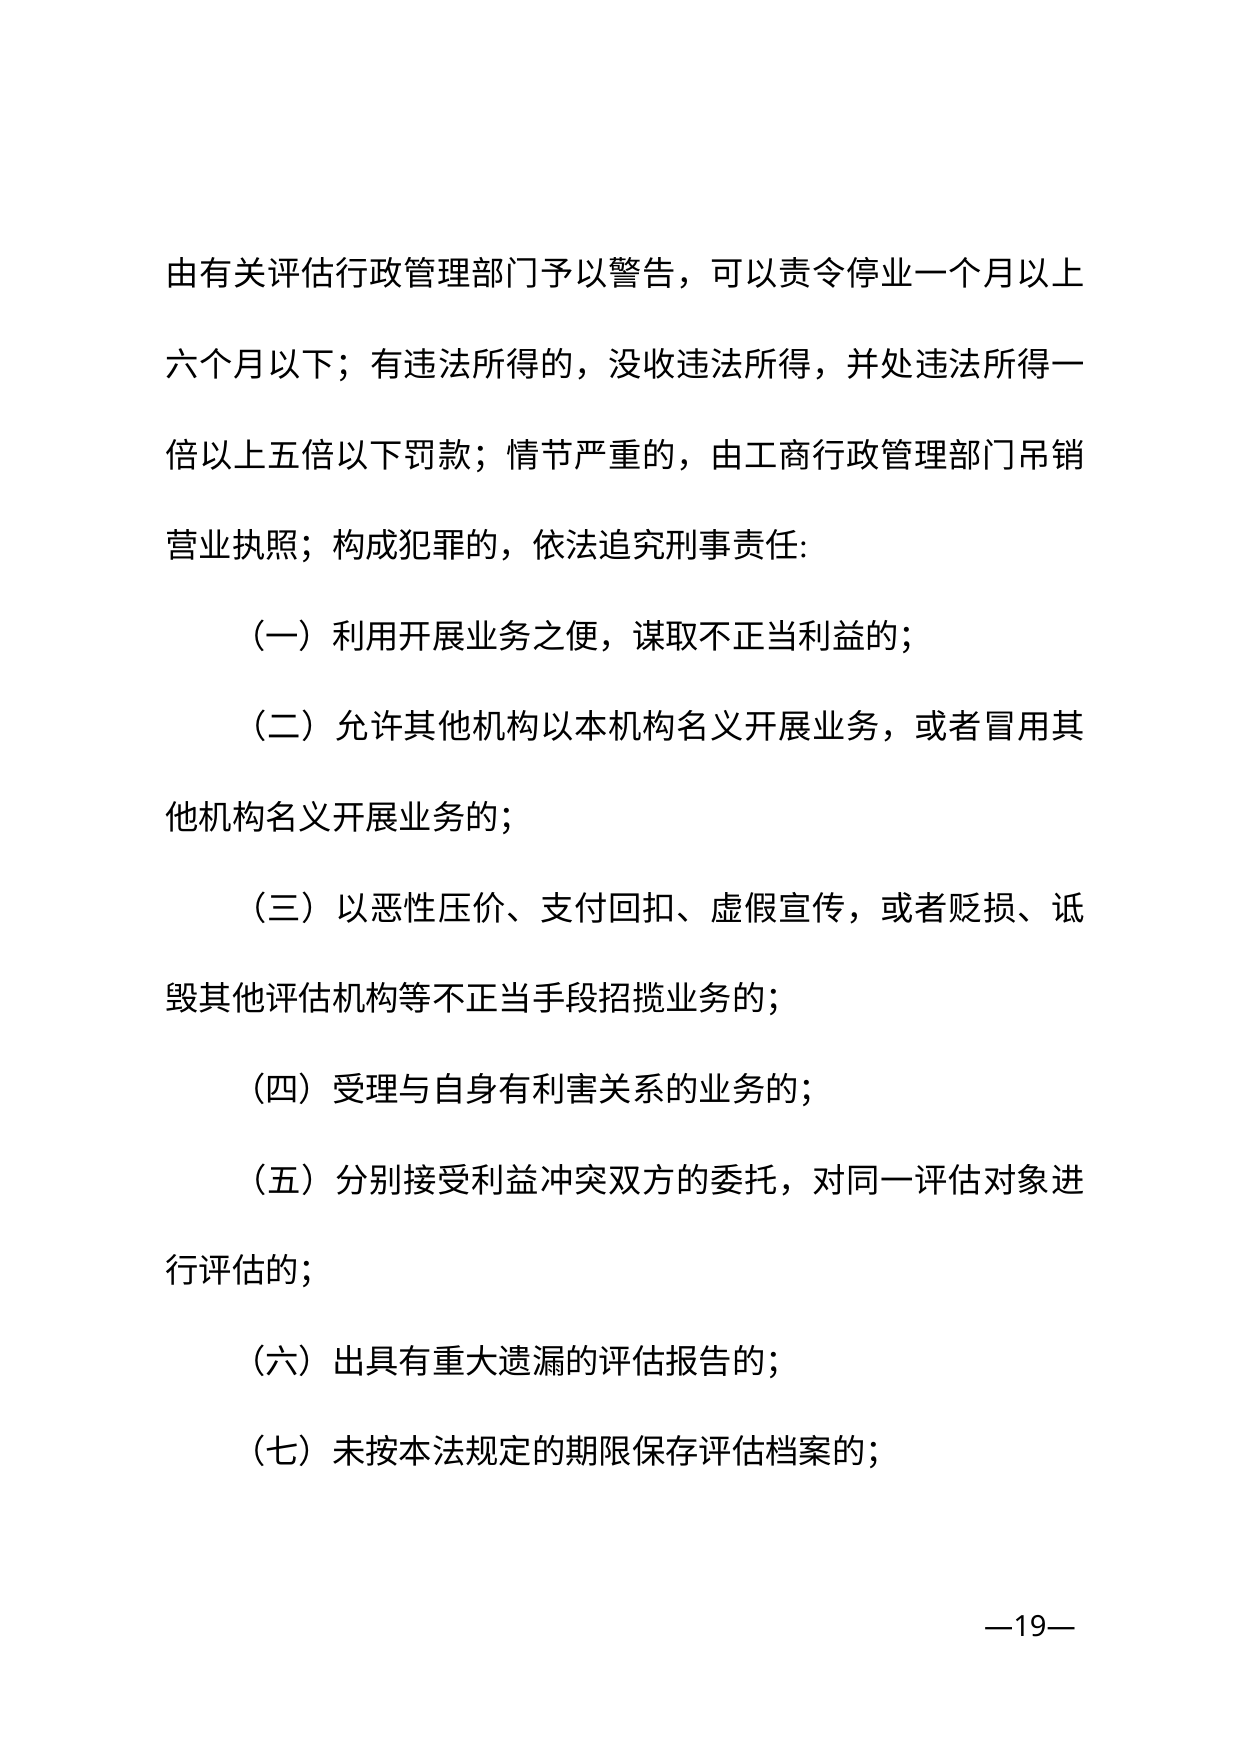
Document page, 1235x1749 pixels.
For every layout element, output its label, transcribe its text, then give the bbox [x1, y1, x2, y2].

text （五）分别接受利益冲突双方的委托，对同一评估对象进行评估的； [165, 1132, 1087, 1313]
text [165, 226, 1087, 588]
text （六）出具有重大遗漏的评估报告的； [165, 1313, 1087, 1404]
text （七）未按本法规定的期限保存评估档案的； [165, 1404, 1087, 1495]
text （三）以恶性压价、支付回扣、虚假宣传，或者贬损、诋毁其他评估机构等不正当手段招揽业务的； [165, 860, 1087, 1042]
text （四）受理与自身有利害关系的业务的； [165, 1042, 1087, 1132]
text （一）利用开展业务之便，谋取不正当利益的； [165, 588, 1087, 679]
text （二）允许其他机构以本机构名义开展业务，或者冒用其他机构名义开展业务的； [165, 679, 1087, 860]
